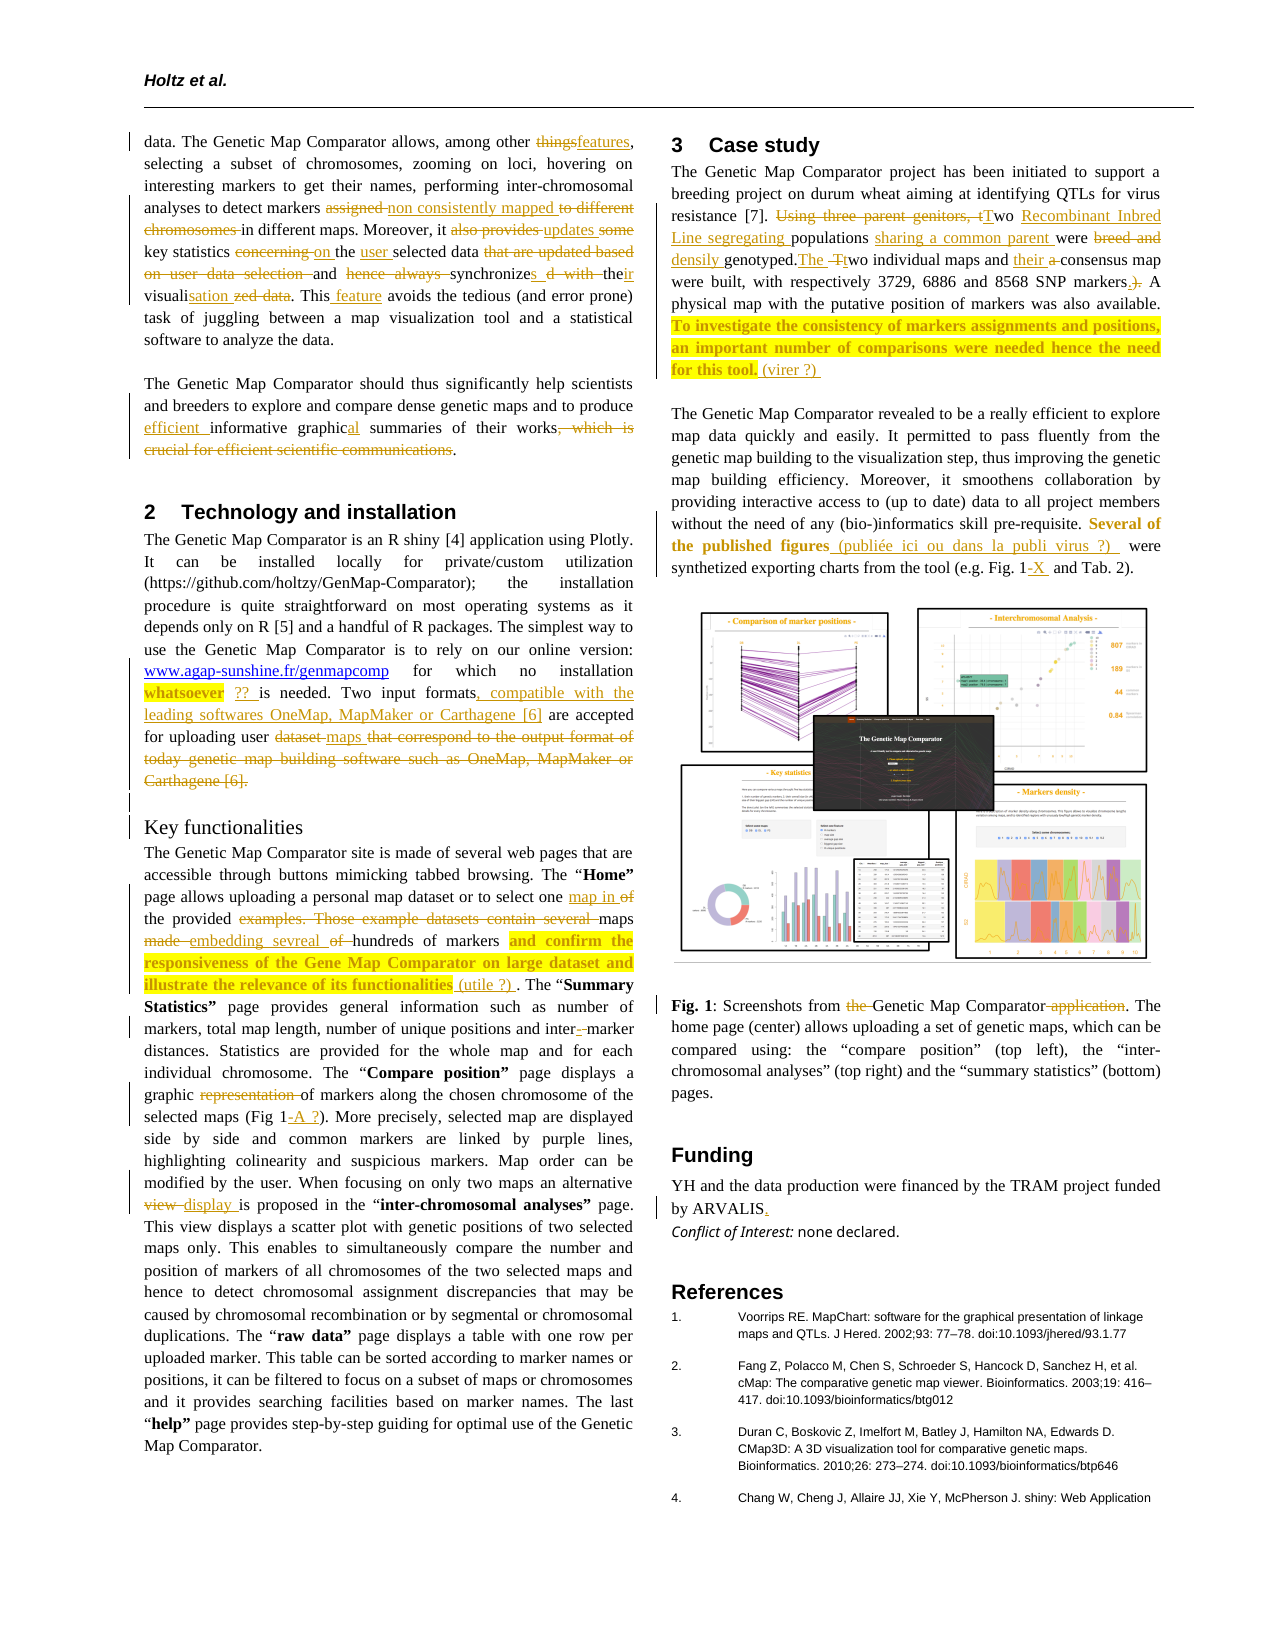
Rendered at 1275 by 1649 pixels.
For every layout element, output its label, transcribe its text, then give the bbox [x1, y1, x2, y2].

text The Genetic Map Comparator is an R shiny [4] application using Plotly. It can be installed locally for private/custom utilization (https://github.com/holtzy/GenMap-Comparator); the installation procedure is quite straightforward on most operating systems as it depends only on R [5] and a handful of R packages. The simplest way to use the Genetic Map Comparator is to rely on our online version: www.agap-sunshine.fr/genmapcomp for which no installation whatsoever is needed. Two input formats are accepted for uploading user [144, 529, 634, 790]
text References [671, 1279, 1161, 1304]
text Fig. 1: Screenshots from Genetic Map Comparator. The home page (center) allows uploading a set of genetic maps, which can be compared using: the “compare position” (top left), the “inter-chromosomal analyses” (top right) and the “summary statistics” (bottom) pages. [671, 995, 1161, 1102]
text YH and the data production were financed by the TRAM project funded by ARVALIS [671, 1173, 1161, 1219]
text 2. Fang Z, Polacco M, Chen S, Schroeder S, Hancock D, Sanchez H, et al. cMap: The comparative genetic map viewer. Bioinformatics. 2003;19: 416–417. doi:10.1093/bioinformatics/btg012 [671, 1358, 1161, 1407]
text The Genetic Map Comparator should thus significantly help scientists and breeders to explore and compare dense genetic maps and to produce informative graphic summaries of their works. [144, 374, 634, 459]
text The Genetic Map Comparator project has been initiated to support a breeding project on durum wheat aiming at identifying QTLs for virus resistance [7]. wo populations were genotyped.wo individual maps and consensus map were built, with respectively 3729, 6886 and 8568 SNP markers A physical map with the putative position of markers was also available. To investigate the consistency of markers assignments and positions, an important number of comparisons were needed hence the need for this tool. [671, 162, 1161, 316]
subtitle Case study [671, 132, 1161, 157]
text Conflict of Interest: none declared. [671, 1219, 1161, 1242]
text 1. Voorrips RE. MapChart: software for the graphical presentation of linkage maps and QTLs. J Hered. 2002;93: 77–78. doi:10.1093/jhered/93.1.77 [671, 1309, 1161, 1341]
text The Genetic Map Comparator site is made of several web pages that are accessible through buttons mimicking tabbed browsing. The “Home” page allows uploading a personal map dataset or to select one the provided maps hundreds of markers and confirm the responsiveness of the Gene Map Comparator on large dataset and illustrate the relevance of its functionalities. The “Summary Statistics” page provides general information such as number of markers, total map length, number of unique positions and intermarker distances. Statistics are provided for the whole map and for each individual chromosome. The “Compare position” page displays a graphic of markers along the chosen chromosome of the selected maps (Fig 1). More precisely, selected map are displayed side by side and common markers are linked by purple lines, highlighting colinearity and suspicious markers. Map order can be modified by the user. When focusing on only two maps an alternative is proposed in the “inter-chromosomal analyses” page. This view displays a scatter plot with genetic positions of two selected maps only. This enables to simultaneously compare the number and position of markers of all chromosomes of the two selected maps and hence to detect chromosomal assignment discrepancies that may be caused by chromosomal recombination or by segmental or chromosomal duplications. The “raw data” page displays a table with one row per uploaded marker. This table can be sorted according to marker names or positions, it can be filtered to focus on a subset of maps or chromosomes and it provides searching facilities based on marker names. The last “help” page provides step-by-step guiding for optimal use of the Genetic Map Comparator. [144, 972, 634, 1455]
text 3. Duran C, Boskovic Z, Imelfort M, Batley J, Hamilton NA, Edwards D. CMap3D: A 3D visualization tool for comparative genetic maps. Bioinformatics. 2010;26: 273–274. doi:10.1093/bioinformatics/btp646 [671, 1424, 1161, 1473]
subtitle Technology and installation [144, 499, 634, 524]
text Funding [671, 1143, 1161, 1168]
text Key functionalities [144, 815, 634, 839]
text The Genetic Map Comparator revealed to be a really efficient to explore map data quickly and easily. It permitted to pass fluently from the genetic map building to the visualization step, thus improving the genetic map building efficiency. Moreover, it smoothens collaboration by providing interactive access to (up to date) data to all project members without the need of any (bio-)informatics skill pre-requisite. Several of the published figures were synthetized exporting charts from the tool (e.g. Fig. 1 and Tab. 2). [671, 404, 1161, 577]
